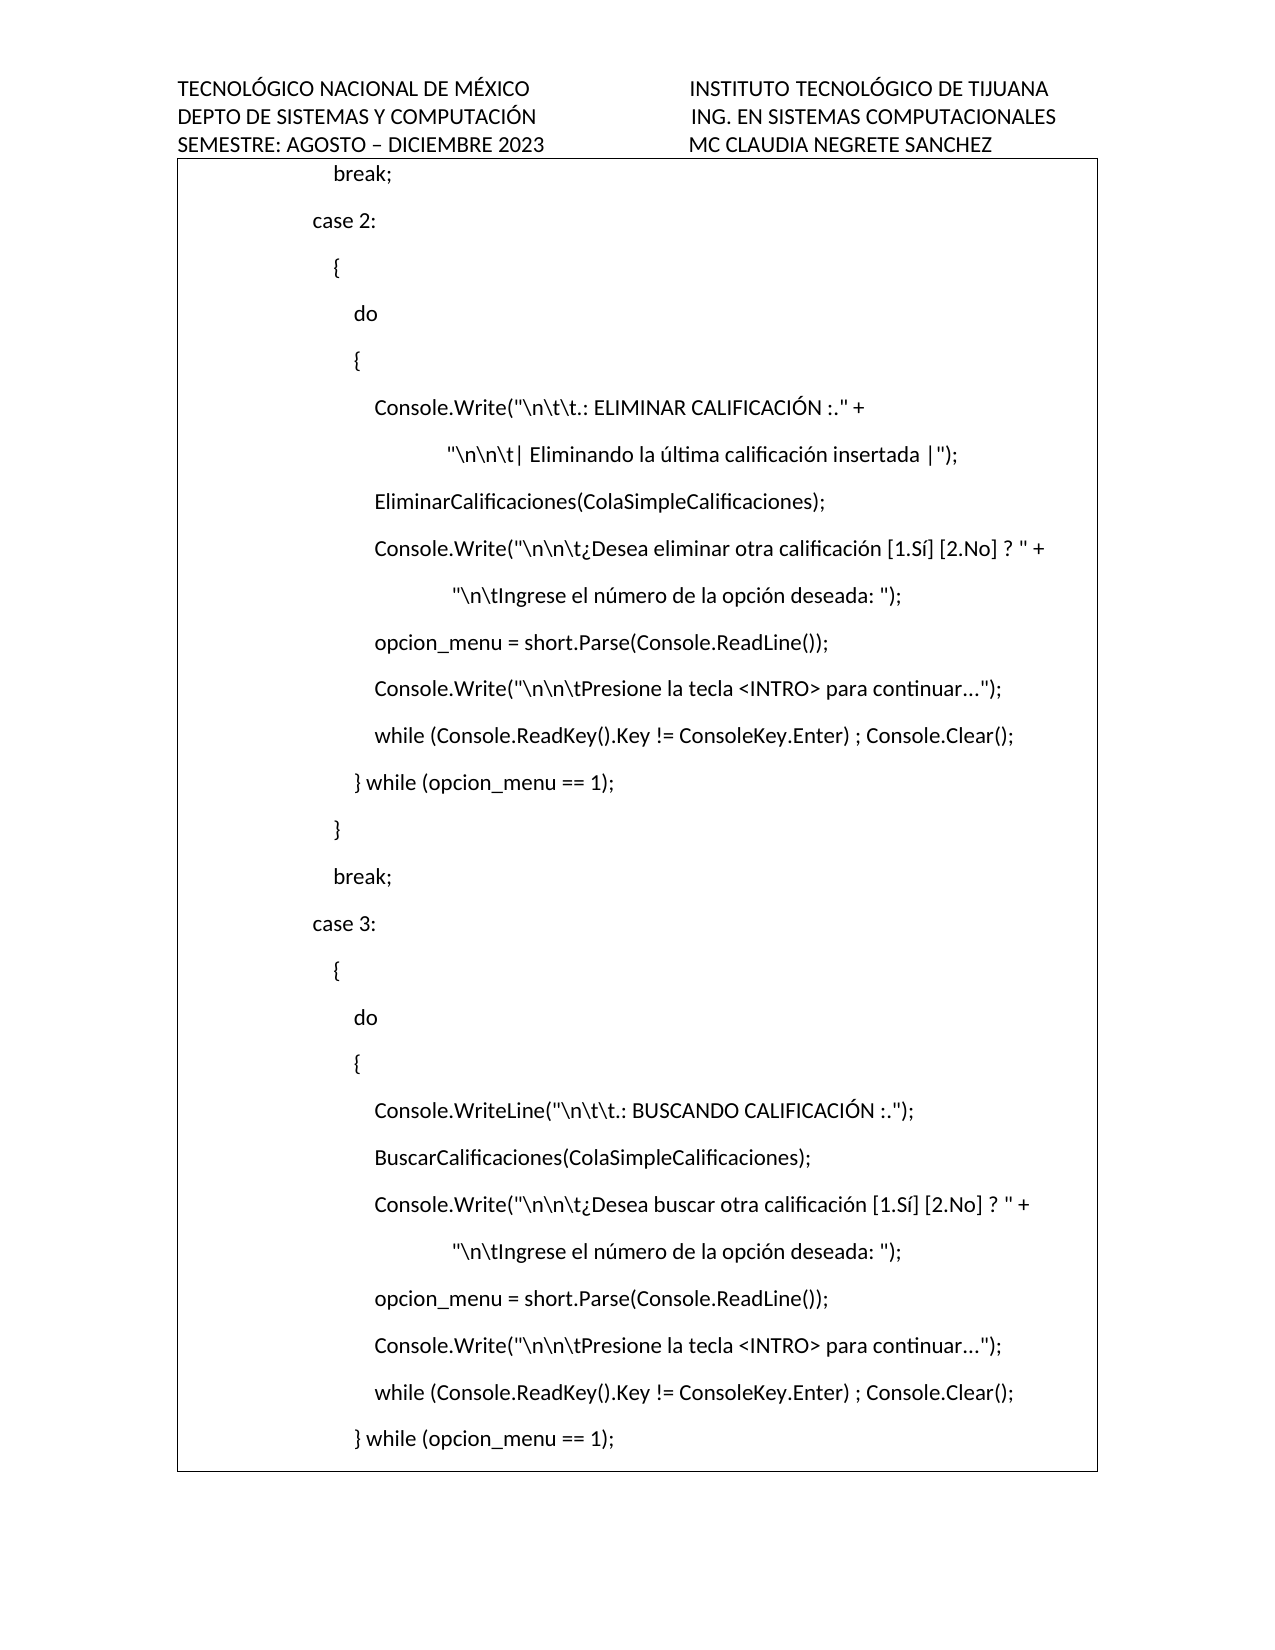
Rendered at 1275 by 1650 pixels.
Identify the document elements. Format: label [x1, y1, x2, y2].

table_header [178, 159, 1097, 1471]
